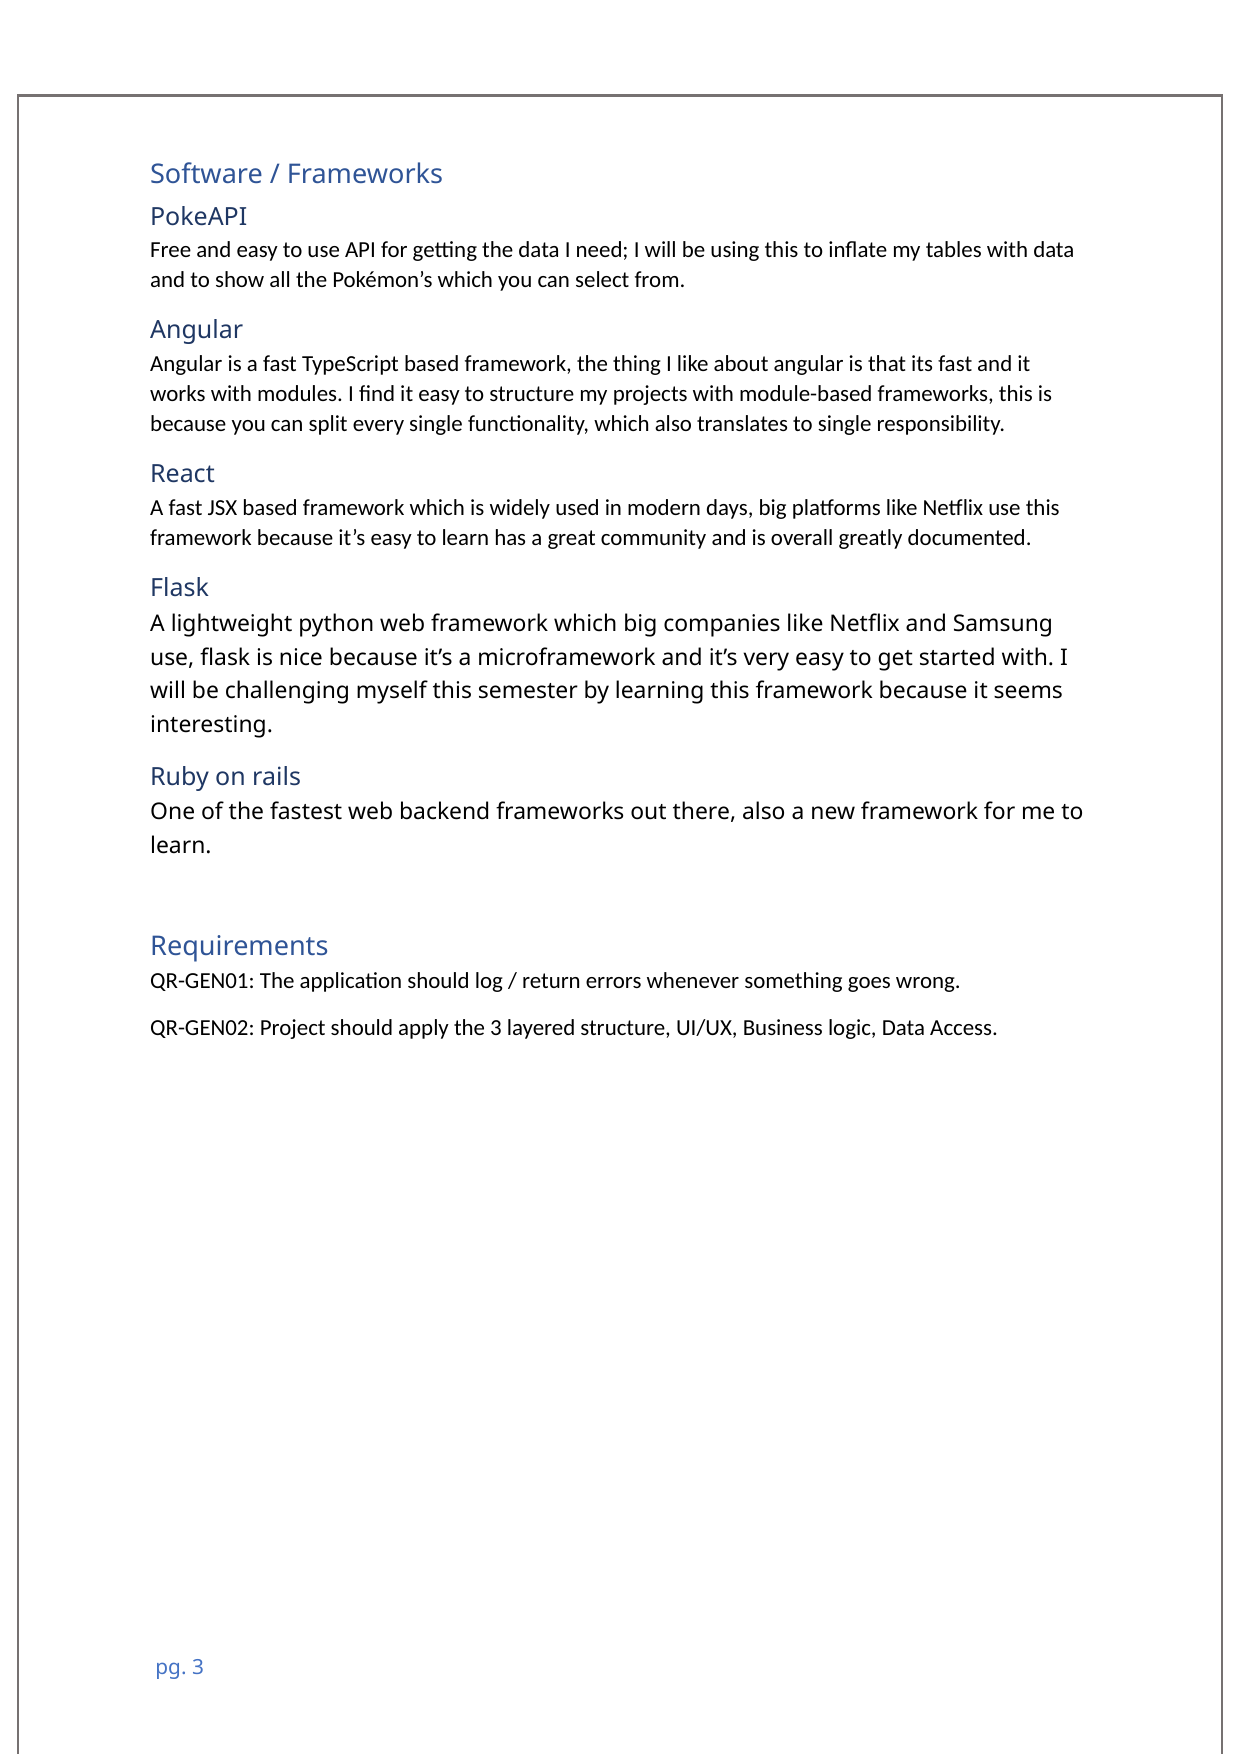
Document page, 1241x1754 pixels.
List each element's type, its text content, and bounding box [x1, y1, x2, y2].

text A fast JSX based framework which is widely used in modern days, big platforms like Netflix use this framework because it’s easy to learn has a great community and is overall greatly documented. [150, 493, 1090, 551]
subtitle Flask [150, 570, 1090, 604]
text QR-GEN02: Project should apply the 3 layered structure, UI/UX, Business logic, Data Access. [150, 1013, 1090, 1041]
text Free and easy to use API for getting the data I need; I will be using this to inflate my tables with data and to show all the Pokémon’s which you can select from. [150, 235, 1090, 293]
subtitle Software / Frameworks [150, 154, 1090, 191]
subtitle React [150, 456, 1090, 490]
subtitle Ruby on rails [150, 758, 1090, 792]
text A lightweight python web framework which big companies like Netflix and Samsung use, flask is nice because it’s a microframework and it’s very easy to get started with. I will be challenging myself this semester by learning this framework because it seems interesting. [150, 607, 1090, 739]
text Angular is a fast TypeScript based framework, the thing I like about angular is that its fast and it works with modules. I find it easy to structure my projects with module-based frameworks, this is because you can split every single functionality, which also translates to single responsibility. [150, 349, 1090, 437]
subtitle Requirements [150, 926, 1090, 963]
subtitle Angular [150, 312, 1090, 346]
subtitle PokeAPI [150, 198, 1090, 232]
text One of the fastest web backend frameworks out there, also a new framework for me to learn. [150, 795, 1090, 860]
text QR-GEN01: The application should log / return errors whenever something goes wrong. [150, 966, 1090, 994]
